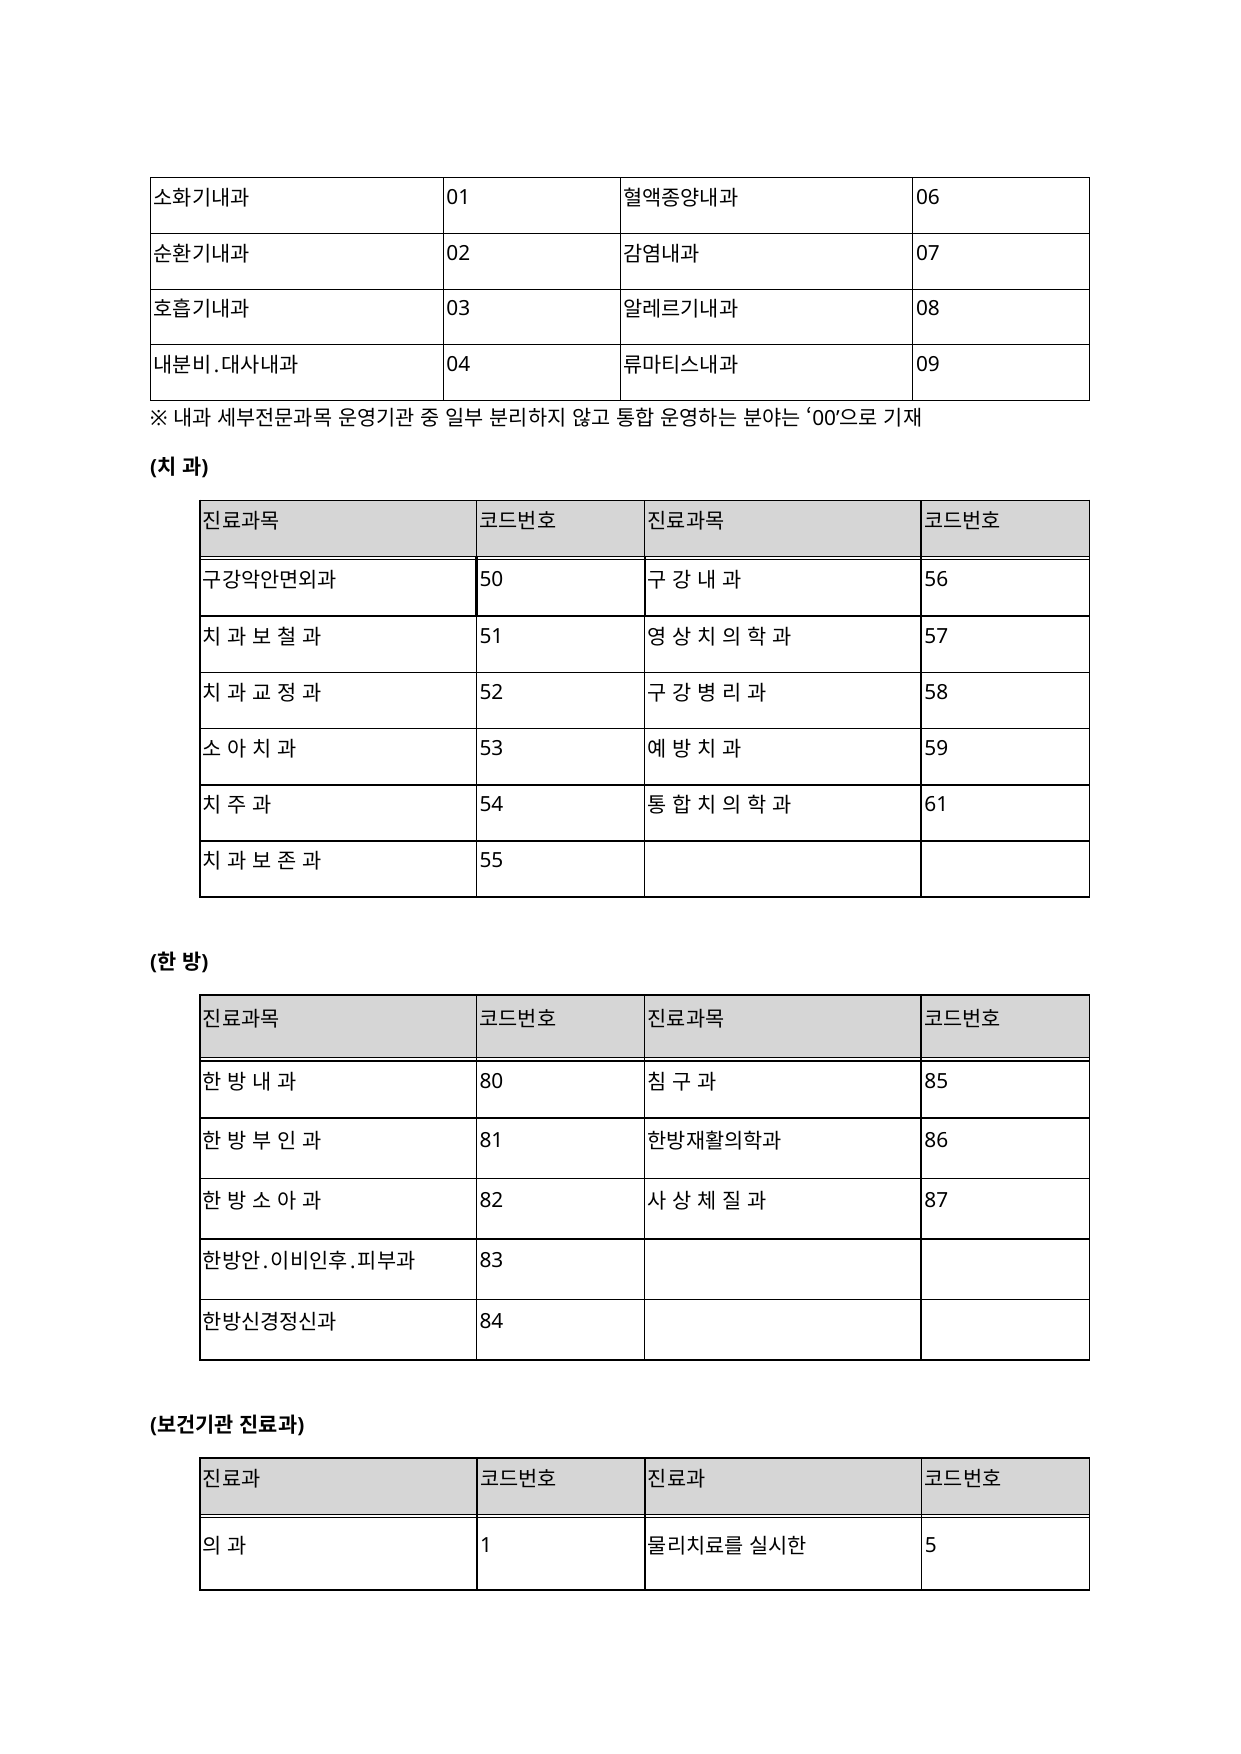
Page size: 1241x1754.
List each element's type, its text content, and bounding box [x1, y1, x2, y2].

text ※ 내과 세부전문과목 운영기관 중 일부 분리하지 않고 통합 운영하는 분야는 ‘00’으로 기재 [150, 401, 1090, 431]
text (보건기관 진료과) [150, 1408, 1090, 1438]
table_cell 구 강 내 과 [646, 560, 920, 615]
table_header 진료과 [201, 1459, 476, 1514]
table_header 코드번호 [922, 996, 1089, 1057]
table_header 코드번호 [478, 1459, 644, 1514]
table_cell 54 [477, 786, 644, 840]
table_cell 류마티스내과 [621, 345, 912, 400]
table_cell 52 [477, 673, 644, 728]
table_header 코드번호 [922, 1459, 1089, 1514]
table_header 코드번호 [477, 996, 644, 1057]
table_cell 구강악안면외과 [201, 560, 475, 615]
table_cell 내분비․대사내과 [151, 345, 443, 400]
table_cell 의 과 [201, 1518, 476, 1589]
table_cell 56 [922, 560, 1089, 615]
table_cell 58 [922, 673, 1089, 728]
table_cell 55 [477, 842, 644, 896]
table_header 진료과목 [201, 996, 476, 1057]
table_header 코드번호 [477, 501, 644, 556]
table_cell 80 [477, 1062, 644, 1117]
table_cell 영 상 치 의 학 과 [645, 617, 920, 672]
table_cell 59 [922, 729, 1089, 784]
table_cell 감염내과 [621, 234, 912, 288]
table_cell [645, 1300, 920, 1359]
table_header 진료과 [646, 1459, 921, 1514]
table_cell 소화기내과 [151, 178, 443, 233]
table_header 진료과목 [645, 996, 920, 1057]
table_cell 01 [444, 178, 620, 233]
table_cell 04 [444, 345, 620, 400]
table_cell 한 방 소 아 과 [201, 1179, 476, 1238]
table_cell 07 [913, 234, 1089, 288]
table_cell 사 상 체 질 과 [645, 1179, 920, 1238]
table_cell 치 과 교 정 과 [201, 673, 476, 728]
table_cell 83 [477, 1240, 644, 1298]
table_cell 82 [477, 1179, 644, 1238]
table_cell 5 [922, 1518, 1089, 1589]
table_cell 06 [913, 178, 1089, 233]
table_cell 한방신경정신과 [201, 1300, 476, 1359]
table_cell 50 [478, 560, 644, 615]
table_cell 알레르기내과 [621, 290, 912, 344]
text (한 방) [150, 945, 1090, 975]
table_header 진료과목 [645, 501, 920, 556]
table_cell 81 [477, 1119, 644, 1178]
table_cell 1 [478, 1518, 644, 1589]
table_cell 09 [913, 345, 1089, 400]
table_cell [645, 1240, 920, 1298]
table_cell 03 [444, 290, 620, 344]
table_cell 08 [913, 290, 1089, 344]
table_cell 소 아 치 과 [201, 729, 476, 784]
table_cell 87 [922, 1179, 1089, 1238]
table_cell 치 과 보 존 과 [201, 842, 476, 896]
table_cell 02 [444, 234, 620, 288]
table_cell 한방재활의학과 [645, 1119, 920, 1178]
table_header 진료과목 [201, 501, 476, 556]
table_cell 혈액종양내과 [621, 178, 912, 233]
table_cell 86 [922, 1119, 1089, 1178]
text (치 과) [150, 450, 1090, 480]
table_cell 통 합 치 의 학 과 [645, 786, 920, 840]
table_cell 호흡기내과 [151, 290, 443, 344]
table_cell 침 구 과 [645, 1062, 920, 1117]
table_cell [645, 842, 920, 896]
table_cell [922, 842, 1089, 896]
table_cell 예 방 치 과 [645, 729, 920, 784]
table_cell 51 [477, 617, 644, 672]
table_cell 61 [922, 786, 1089, 840]
table_cell [922, 1300, 1089, 1359]
table_cell 한방안․이비인후․피부과 [201, 1240, 476, 1298]
table_cell 57 [922, 617, 1089, 672]
table_cell 구 강 병 리 과 [645, 673, 920, 728]
table_cell 53 [477, 729, 644, 784]
table_cell 84 [477, 1300, 644, 1359]
table_cell 한 방 부 인 과 [201, 1119, 476, 1178]
table_cell 85 [922, 1062, 1089, 1117]
table_cell 순환기내과 [151, 234, 443, 288]
table_cell 한 방 내 과 [201, 1062, 476, 1117]
table_cell [922, 1240, 1089, 1298]
table_cell 물리치료를 실시한 경우 [646, 1518, 921, 1589]
table_cell 치 과 보 철 과 [201, 617, 476, 672]
table_header 코드번호 [922, 501, 1089, 556]
table_cell 치 주 과 [201, 786, 476, 840]
